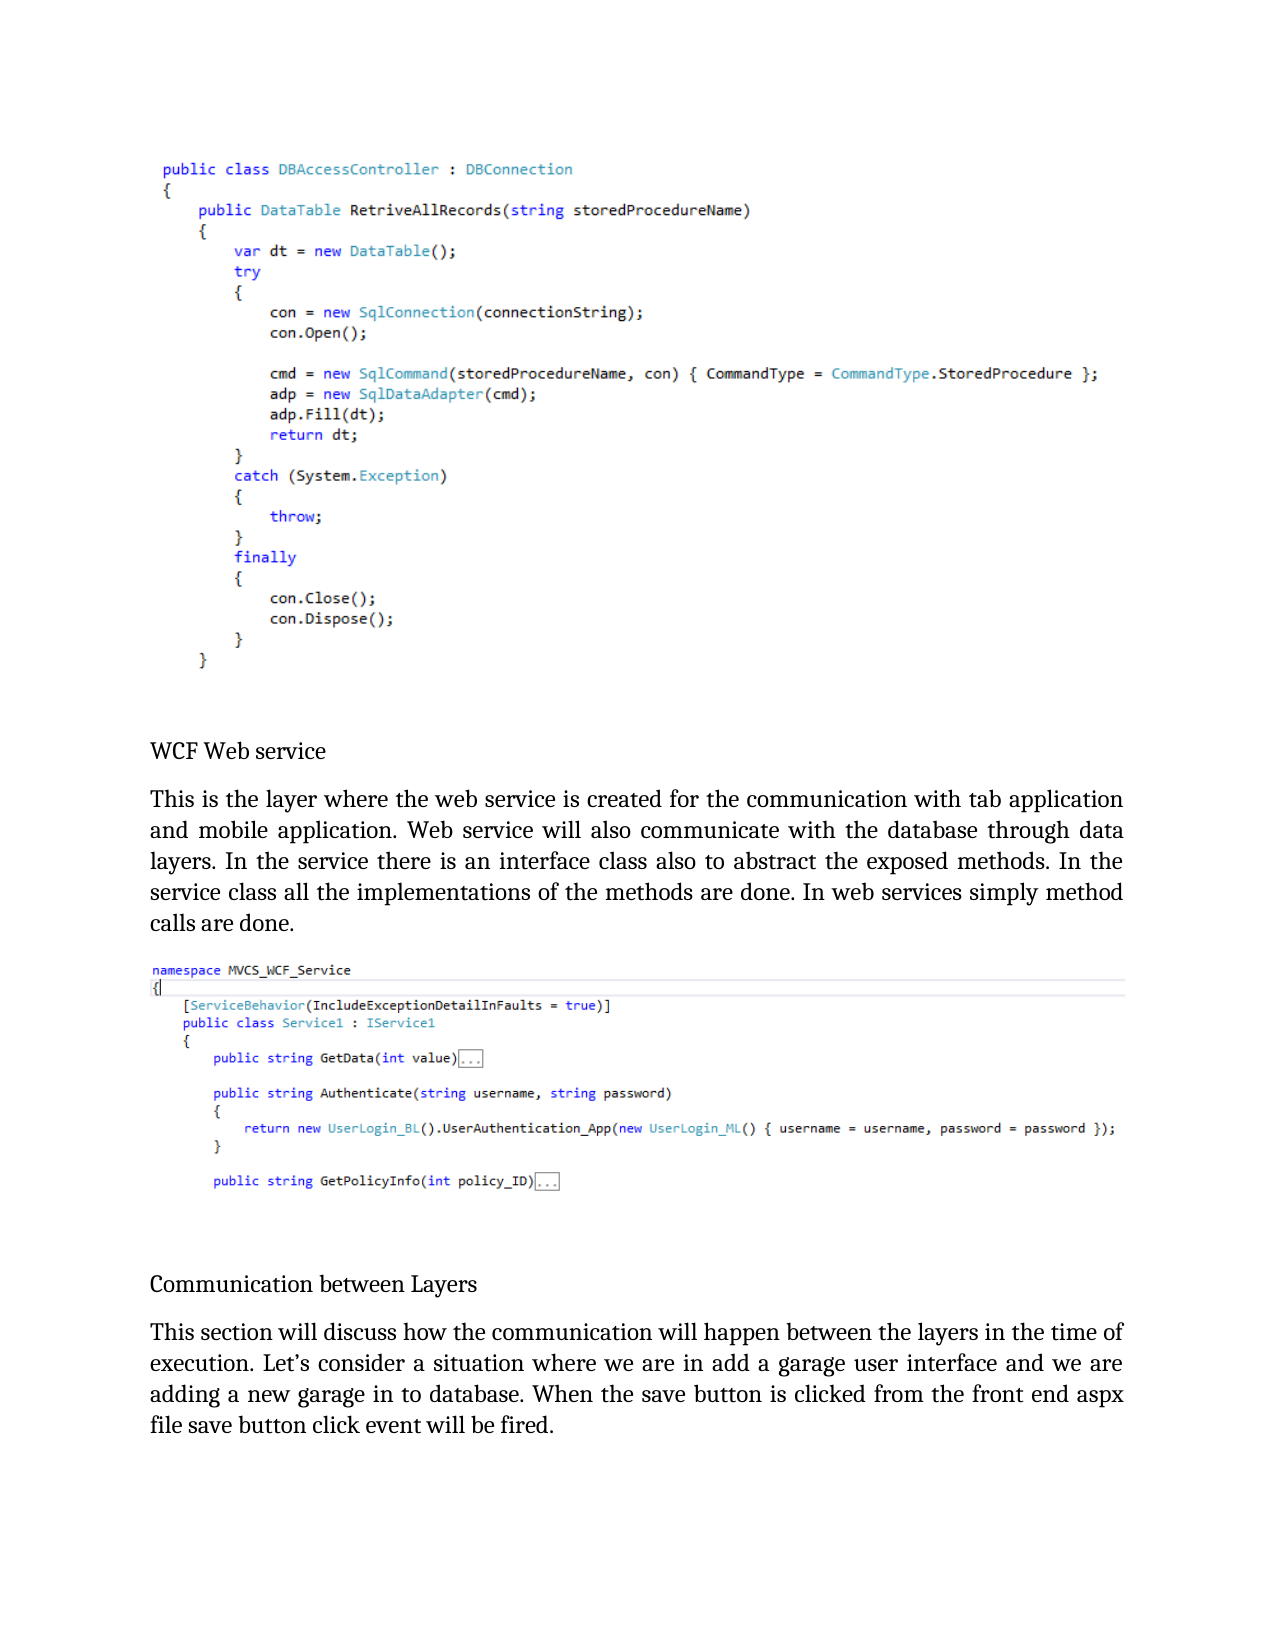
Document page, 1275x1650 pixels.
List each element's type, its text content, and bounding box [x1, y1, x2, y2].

text This section will discuss how the communication will happen between the layers in the time of execution. Let’s consider a situation where we are in add a garage user interface and we are adding a new garage in to database. When the save button is clicked from the front end aspx file save button click event will be fired. [150, 1318, 1125, 1440]
text WCF Web service [150, 737, 1125, 766]
text This is the layer where the web service is created for the communication with tab application and mobile application. Web service will also communicate with the database through data layers. In the service there is an interface class also to abstract the exposed methods. In the service class all the implementations of the methods are done. In web services simply method calls are done. [150, 785, 1125, 938]
text Communication between Layers [150, 1270, 1125, 1299]
picture [150, 956, 1125, 1204]
picture [150, 150, 1125, 671]
